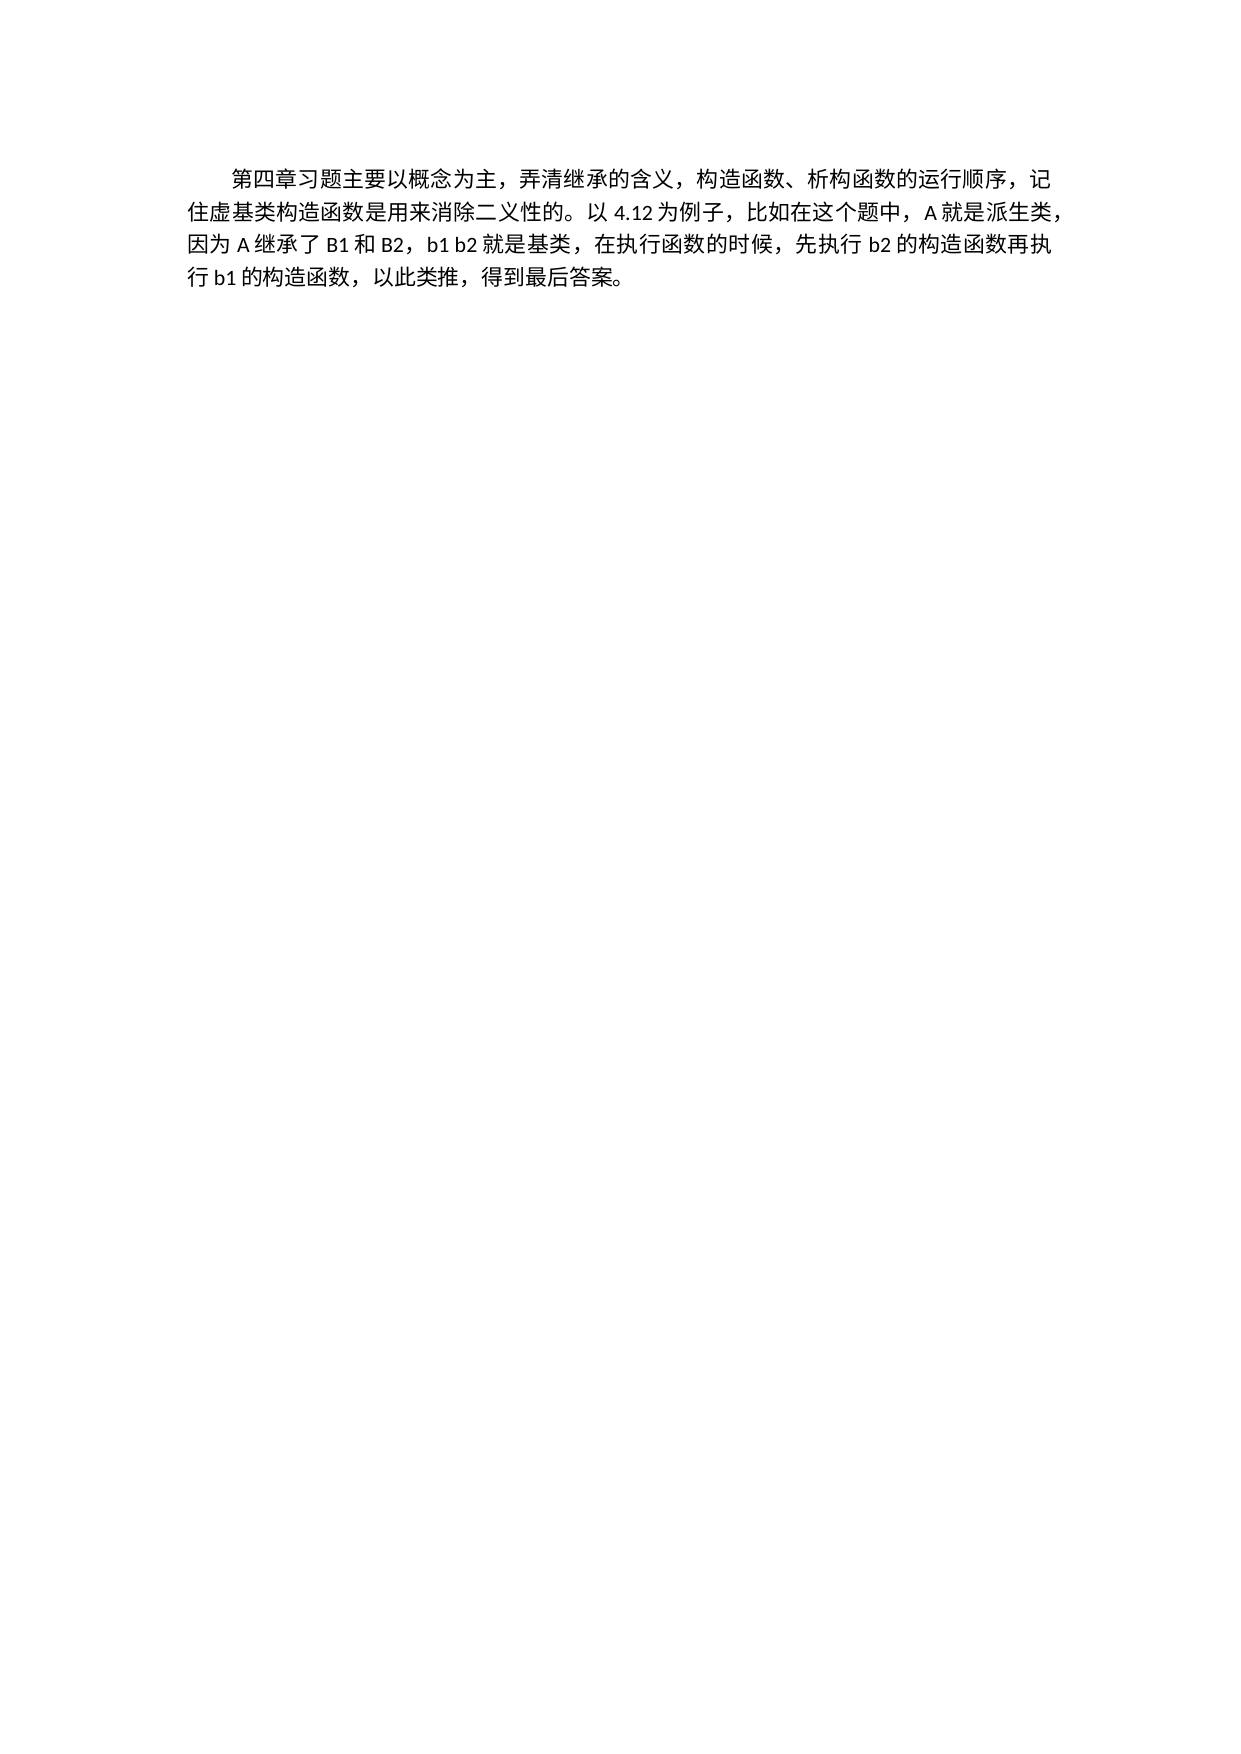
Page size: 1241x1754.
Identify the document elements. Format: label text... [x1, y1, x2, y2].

text 第四章习题主要以概念为主，弄清继承的含义，构造函数、析构函数的运行顺序，记住虚基类构造函数是用来消除二义性的。以4.12为例子，比如在这个题中，A就是派生类，因为A继承了B1和B2，b1 b2就是基类，在执行函数的时候，先执行b2的构造函数再执行b1的构造函数，以此类推，得到最后答案。 [187, 162, 1053, 292]
